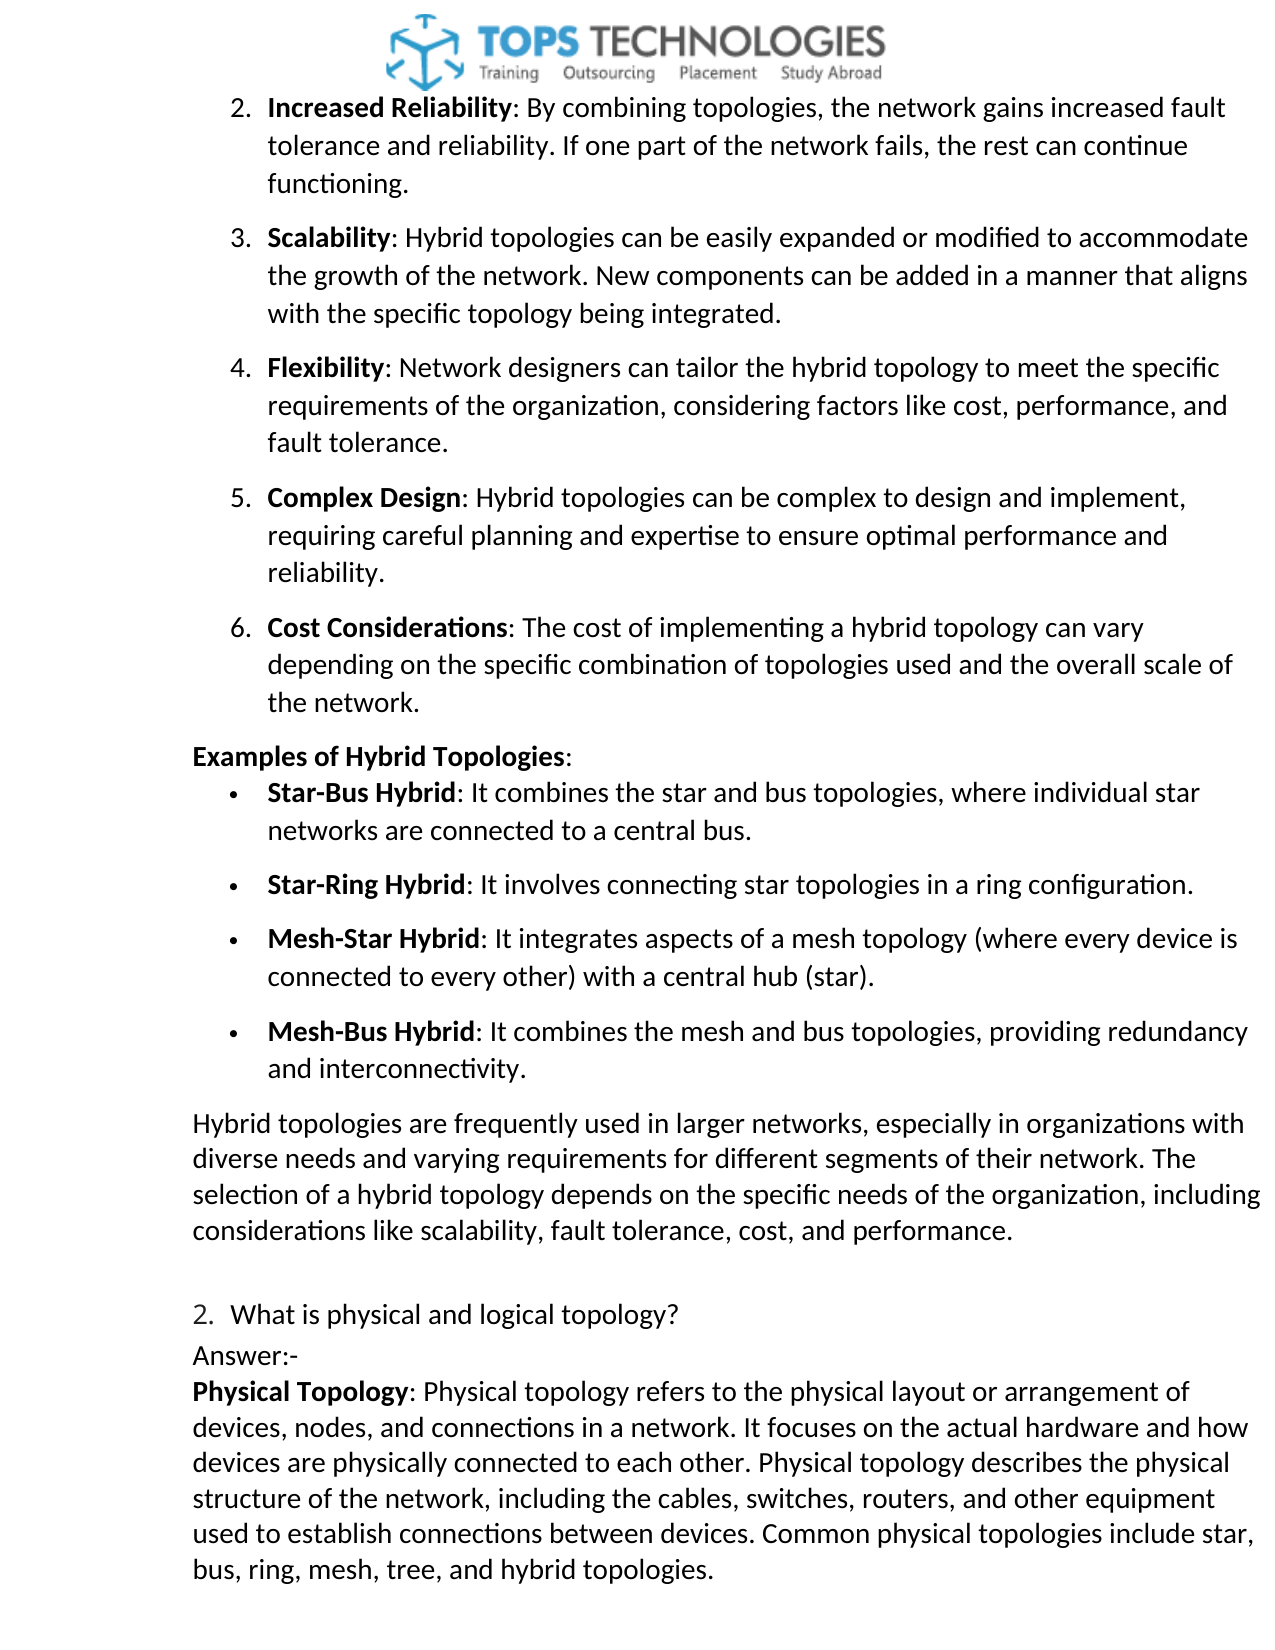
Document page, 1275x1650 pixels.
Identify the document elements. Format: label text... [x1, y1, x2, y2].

text Physical Topology: Physical topology refers to the physical layout or arrangement of devices, nodes, and connections in a network. It focuses on the actual hardware and how devices are physically connected to each other. Physical topology describes the physical structure of the network, including the cables, switches, routers, and other equipment used to establish connections between devices. Common physical topologies include star, bus, ring, mesh, tree, and hybrid topologies. [192, 1373, 1275, 1587]
list Increased Reliability: By combining topologies, the network gains increased fault tolerance and reliability. If one part of the network fails, the rest can continue functioning. [230, 89, 1275, 201]
text Answer:- [192, 1337, 1275, 1373]
picture [386, 14, 886, 89]
list Cost Considerations: The cost of implementing a hybrid topology can vary depending on the specific combination of topologies used and the overall scale of the network. [230, 609, 1275, 720]
list Mesh-Star Hybrid: It integrates aspects of a mesh topology (where every device is connected to every other) with a central hub (star). [230, 921, 1275, 994]
list Flexibility: Network designers can tailor the hybrid topology to meet the specific requirements of the organization, considering factors like cost, performance, and fault tolerance. [230, 349, 1275, 460]
text Examples of Hybrid Topologies: [192, 738, 1275, 774]
list Scalability: Hybrid topologies can be easily expanded or modified to accommodate the growth of the network. New components can be added in a manner that aligns with the specific topology being integrated. [230, 219, 1275, 330]
list What is physical and logical topology? [192, 1295, 1275, 1332]
list Star-Ring Hybrid: It involves connecting star topologies in a ring configuration. [230, 866, 1275, 902]
list Mesh-Bus Hybrid: It combines the mesh and bus topologies, providing redundancy and interconnectivity. [230, 1013, 1275, 1086]
list Star-Bus Hybrid: It combines the star and bus topologies, where individual star networks are connected to a central bus. [230, 774, 1275, 847]
list Complex Design: Hybrid topologies can be complex to design and implement, requiring careful planning and expertise to ensure optimal performance and reliability. [230, 479, 1275, 590]
text Hybrid topologies are frequently used in larger networks, especially in organizations with diverse needs and varying requirements for different segments of their network. The selection of a hybrid topology depends on the specific needs of the organization, including considerations like scalability, fault tolerance, cost, and performance. [192, 1105, 1275, 1247]
